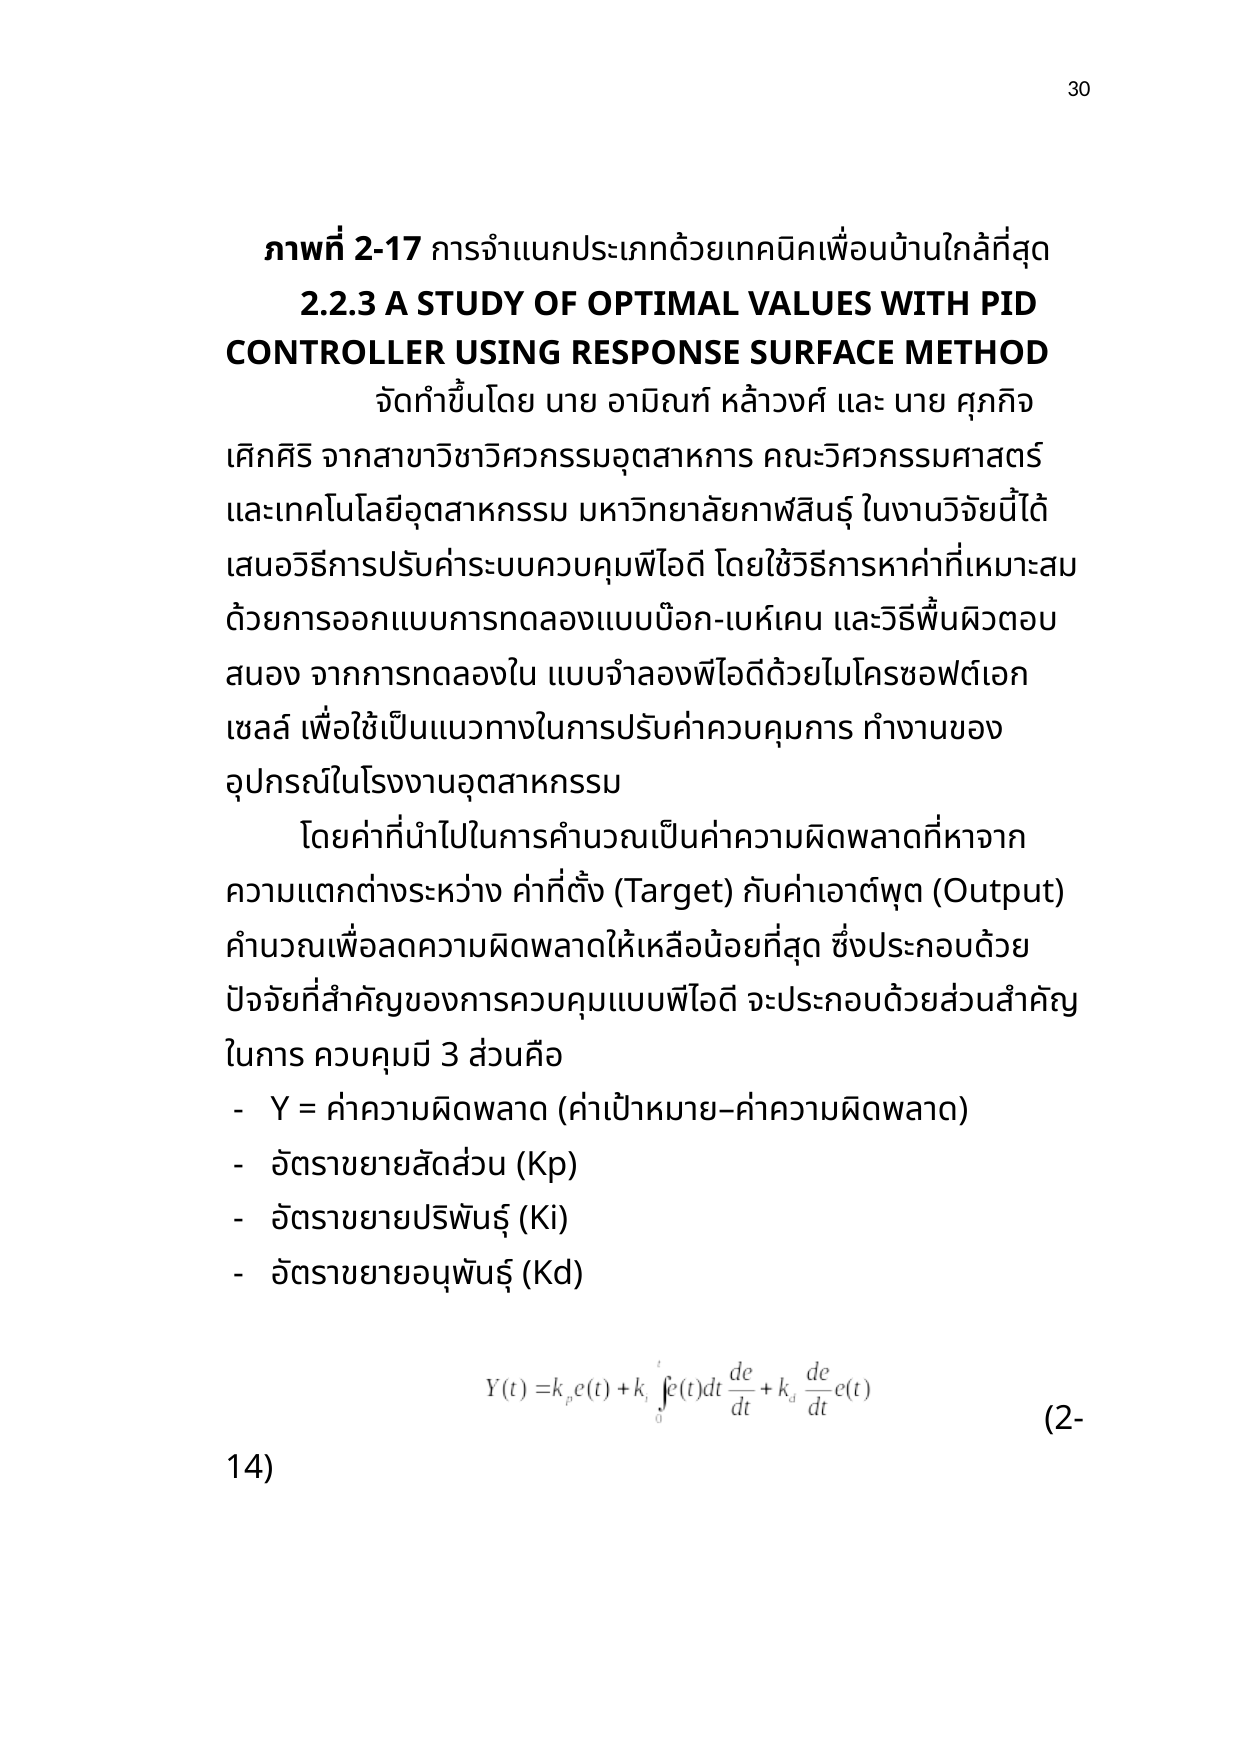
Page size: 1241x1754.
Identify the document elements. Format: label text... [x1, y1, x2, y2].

text ภาพที่ 2-17 การจำแนกประเภทด้วยเทคนิคเพื่อนบ้านใกล้ที่สุด [225, 225, 1090, 276]
text จัดทำขึ้นโดย นาย อามิณฑ์ หล้าวงศ์ และ นาย ศุภกิจ เศิกศิริ จากสาขาวิชาวิศวกรรมอุตสาหการ คณะวิศวกรรมศาสตร์และเทคโนโลยีอุตสาหกรรม มหาวิทยาลัยกาฬสินธุ์ ในงานวิจัยนี้ได้เสนอวิธีการปรับค่าระบบควบคุมพีไอดี โดยใช้วิธีการหาค่าที่เหมาะสม ด้วยการออกแบบการทดลองแบบบ๊อก-เบห์เคน และวิธีพื้นผิวตอบสนอง จากการทดลองใน แบบจำลองพีไอดีด้วยไมโครซอฟต์เอกเซลล์ เพื่อใช้เป็นแนวทางในการปรับค่าควบคุมการ ทำงานของอุปกรณ์ในโรงงานอุตสาหกรรม [225, 377, 1090, 809]
text โดยค่าที่นำไปในการคำนวณเป็นค่าความผิดพลาดที่หาจากความแตกต่างระหว่าง ค่าที่ตั้ง (Target) กับค่าเอาต์พุต (Output) คำนวณเพื่อลดความผิดพลาดให้เหลือน้อยที่สุด ซึ่งประกอบด้วยปัจจัยที่สำคัญของการควบคุมแบบพีไอดี จะประกอบด้วยส่วนสำคัญในการ ควบคุมมี 3 ส่วนคือ [225, 813, 1090, 1081]
list Y = ค่าความผิดพลาด (ค่าเป้าหมาย–ค่าความผิดพลาด) [233, 1085, 1090, 1136]
text 2.2.3 A STUDY OF OPTIMAL VALUES WITH PID CONTROLLER USING RESPONSE SURFACE METHOD [225, 279, 1090, 374]
text (2-14) [225, 1352, 1090, 1488]
list อัตราขยายปริพันธุ์ (Ki) [233, 1194, 1090, 1245]
list อัตราขยายสัดส่วน (Kp) [233, 1139, 1090, 1190]
list อัตราขยายอนุพันธุ์ (Kd) [233, 1249, 1090, 1299]
